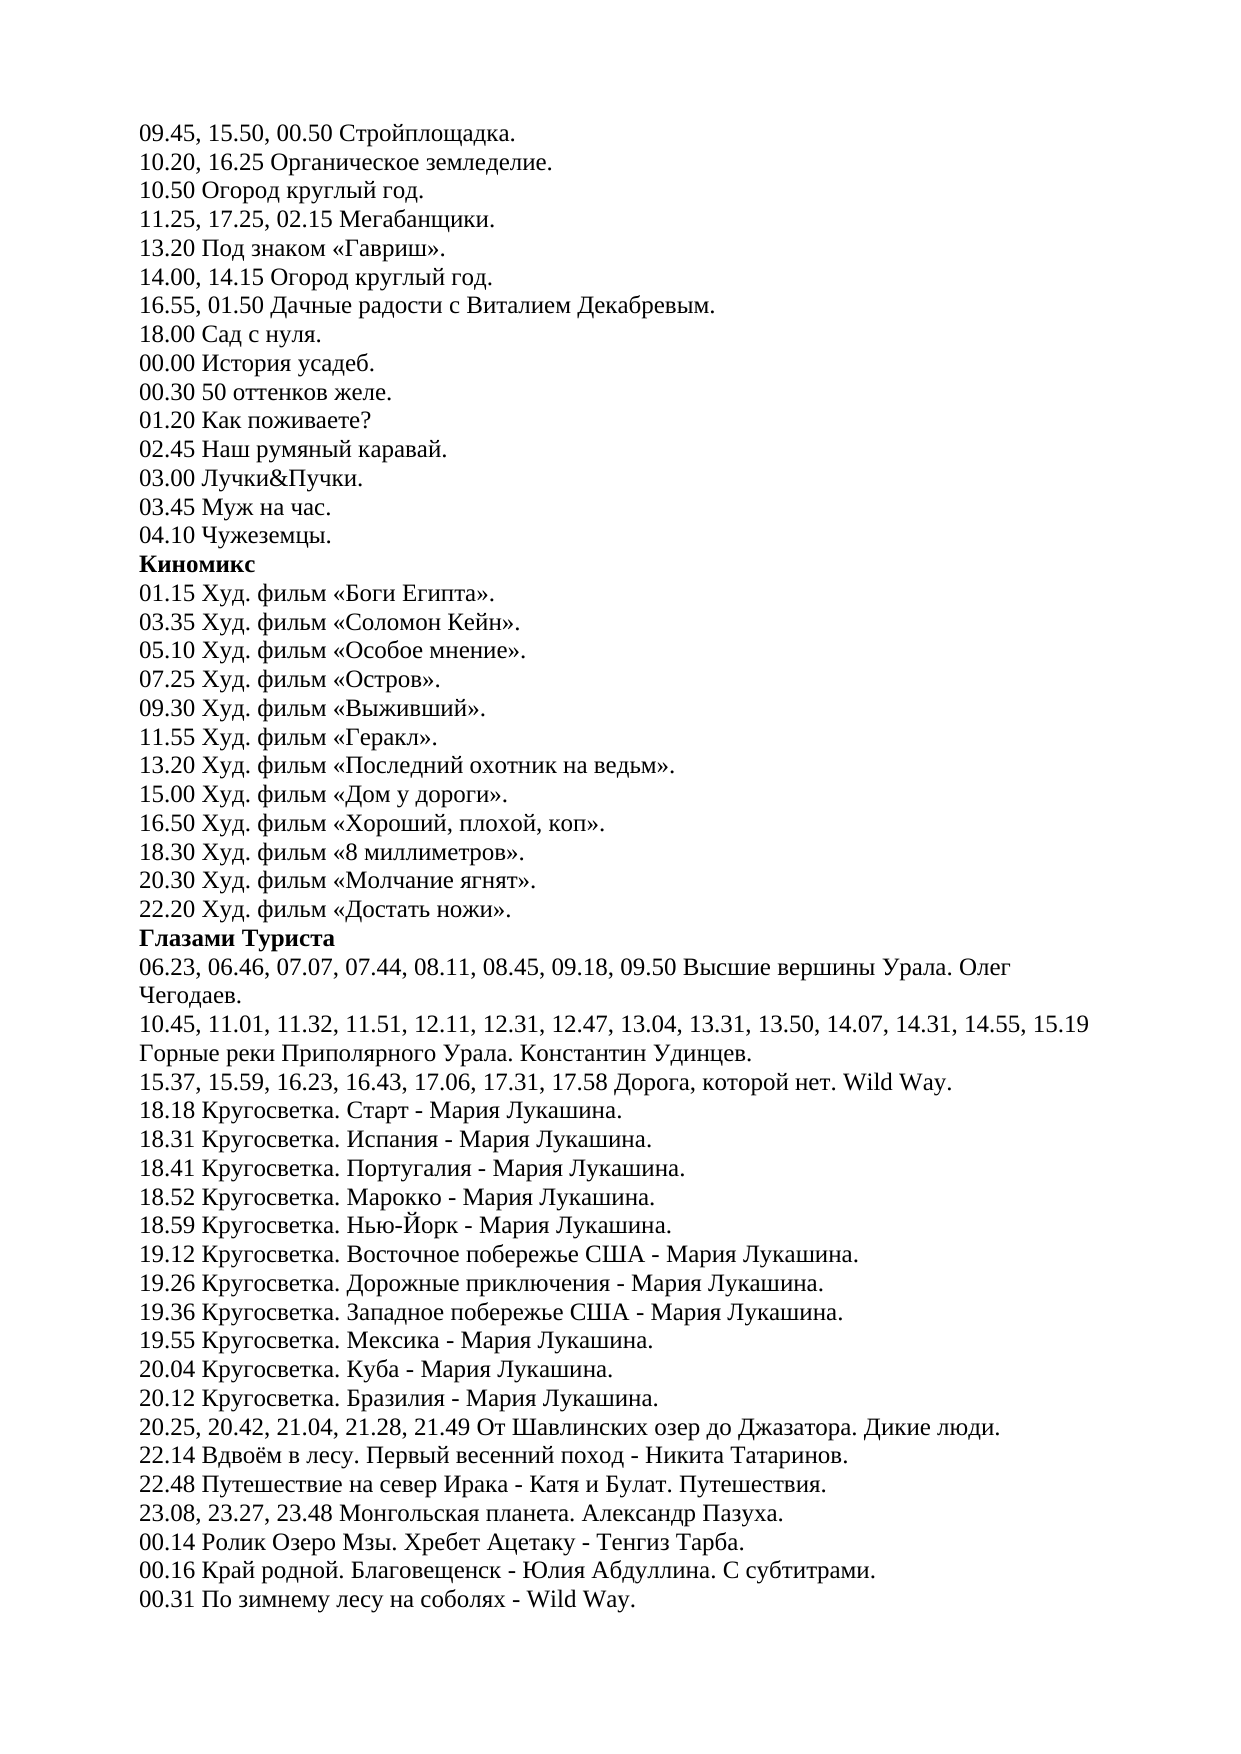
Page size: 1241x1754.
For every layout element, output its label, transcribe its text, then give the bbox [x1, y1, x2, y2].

text 14.00, 14.15 Огород круглый год. [139, 262, 1101, 291]
text 01.15 Худ. фильм «Боги Египта». [139, 578, 1101, 607]
text 07.25 Худ. фильм «Остров». [139, 664, 1101, 693]
text 18.18 Кругосветка. Старт - Мария Лукашина. [139, 1096, 1101, 1124]
text 18.52 Кругосветка. Марокко - Мария Лукашина. [139, 1182, 1101, 1211]
text 03.45 Муж на час. [139, 492, 1101, 521]
text 11.25, 17.25, 02.15 Мегабанщики. [139, 204, 1101, 233]
text 18.59 Кругосветка. Нью-Йорк - Мария Лукашина. [139, 1211, 1101, 1239]
text 15.37, 15.59, 16.23, 16.43, 17.06, 17.31, 17.58 Дорога, которой нет. Wild Way. [139, 1067, 1101, 1096]
text 01.20 Как поживаете? [139, 406, 1101, 434]
text 13.20 Под знаком «Гавриш». [139, 233, 1101, 262]
text 04.10 Чужеземцы. [139, 521, 1101, 549]
text 20.25, 20.42, 21.04, 21.28, 21.49 От Шавлинских озер до Джазатора. Дикие люди. [139, 1412, 1101, 1441]
text 18.30 Худ. фильм «8 миллиметров». [139, 837, 1101, 866]
text 19.55 Кругосветка. Мексика - Мария Лукашина. [139, 1326, 1101, 1354]
text 16.50 Худ. фильм «Хороший, плохой, коп». [139, 808, 1101, 837]
text 00.00 История усадеб. [139, 348, 1101, 377]
text 22.14 Вдвоём в лесу. Первый весенний поход - Никита Татаринов. [139, 1441, 1101, 1469]
text 22.48 Путешествие на север Ирака - Катя и Булат. Путешествия. [139, 1469, 1101, 1498]
text 18.41 Кругосветка. Португалия - Мария Лукашина. [139, 1153, 1101, 1182]
text 23.08, 23.27, 23.48 Монгольская планета. Александр Пазуха. [139, 1498, 1101, 1527]
text 20.30 Худ. фильм «Молчание ягнят». [139, 866, 1101, 894]
text 11.55 Худ. фильм «Геракл». [139, 722, 1101, 751]
text 02.45 Наш румяный каравай. [139, 434, 1101, 463]
text 18.00 Сад с нуля. [139, 319, 1101, 348]
text 03.35 Худ. фильм «Соломон Кейн». [139, 607, 1101, 636]
text 06.23, 06.46, 07.07, 07.44, 08.11, 08.45, 09.18, 09.50 Высшие вершины Урала. Олег Чегодаев. [139, 952, 1101, 1009]
text 00.16 Край родной. Благовещенск - Юлия Абдуллина. С субтитрами. [139, 1556, 1101, 1584]
text 10.20, 16.25 Органическое земледелие. [139, 147, 1101, 176]
text 10.45, 11.01, 11.32, 11.51, 12.11, 12.31, 12.47, 13.04, 13.31, 13.50, 14.07, 14.31, 14.55, 15.19 Горные реки Приполярного Урала. Константин Удинцев. [139, 1009, 1101, 1067]
text 03.00 Лучки&Пучки. [139, 463, 1101, 492]
text 20.12 Кругосветка. Бразилия - Мария Лукашина. [139, 1383, 1101, 1412]
text 00.31 По зимнему лесу на соболях - Wild Way. [139, 1584, 1101, 1613]
text 16.55, 01.50 Дачные радости с Виталием Декабревым. [139, 291, 1101, 319]
text 00.30 50 оттенков желе. [139, 377, 1101, 406]
text 15.00 Худ. фильм «Дом у дороги». [139, 779, 1101, 808]
text 22.20 Худ. фильм «Достать ножи». [139, 894, 1101, 923]
text 18.31 Кругосветка. Испания - Мария Лукашина. [139, 1124, 1101, 1153]
text Киномикс [139, 549, 1101, 578]
text 19.26 Кругосветка. Дорожные приключения - Мария Лукашина. [139, 1268, 1101, 1297]
text 20.04 Кругосветка. Куба - Мария Лукашина. [139, 1354, 1101, 1383]
text 13.20 Худ. фильм «Последний охотник на ведьм». [139, 751, 1101, 779]
text 09.30 Худ. фильм «Выживший». [139, 693, 1101, 722]
text 19.36 Кругосветка. Западное побережье США - Мария Лукашина. [139, 1297, 1101, 1326]
text 19.12 Кругосветка. Восточное побережье США - Мария Лукашина. [139, 1239, 1101, 1268]
text Глазами Туриста [139, 923, 1101, 952]
text 05.10 Худ. фильм «Особое мнение». [139, 636, 1101, 664]
text 09.45, 15.50, 00.50 Стройплощадка. [139, 118, 1101, 147]
text 10.50 Oгoрод круглый год. [139, 176, 1101, 204]
text 00.14 Ролик Озеро Мзы. Хребет Ацетаку - Тенгиз Тарба. [139, 1527, 1101, 1556]
